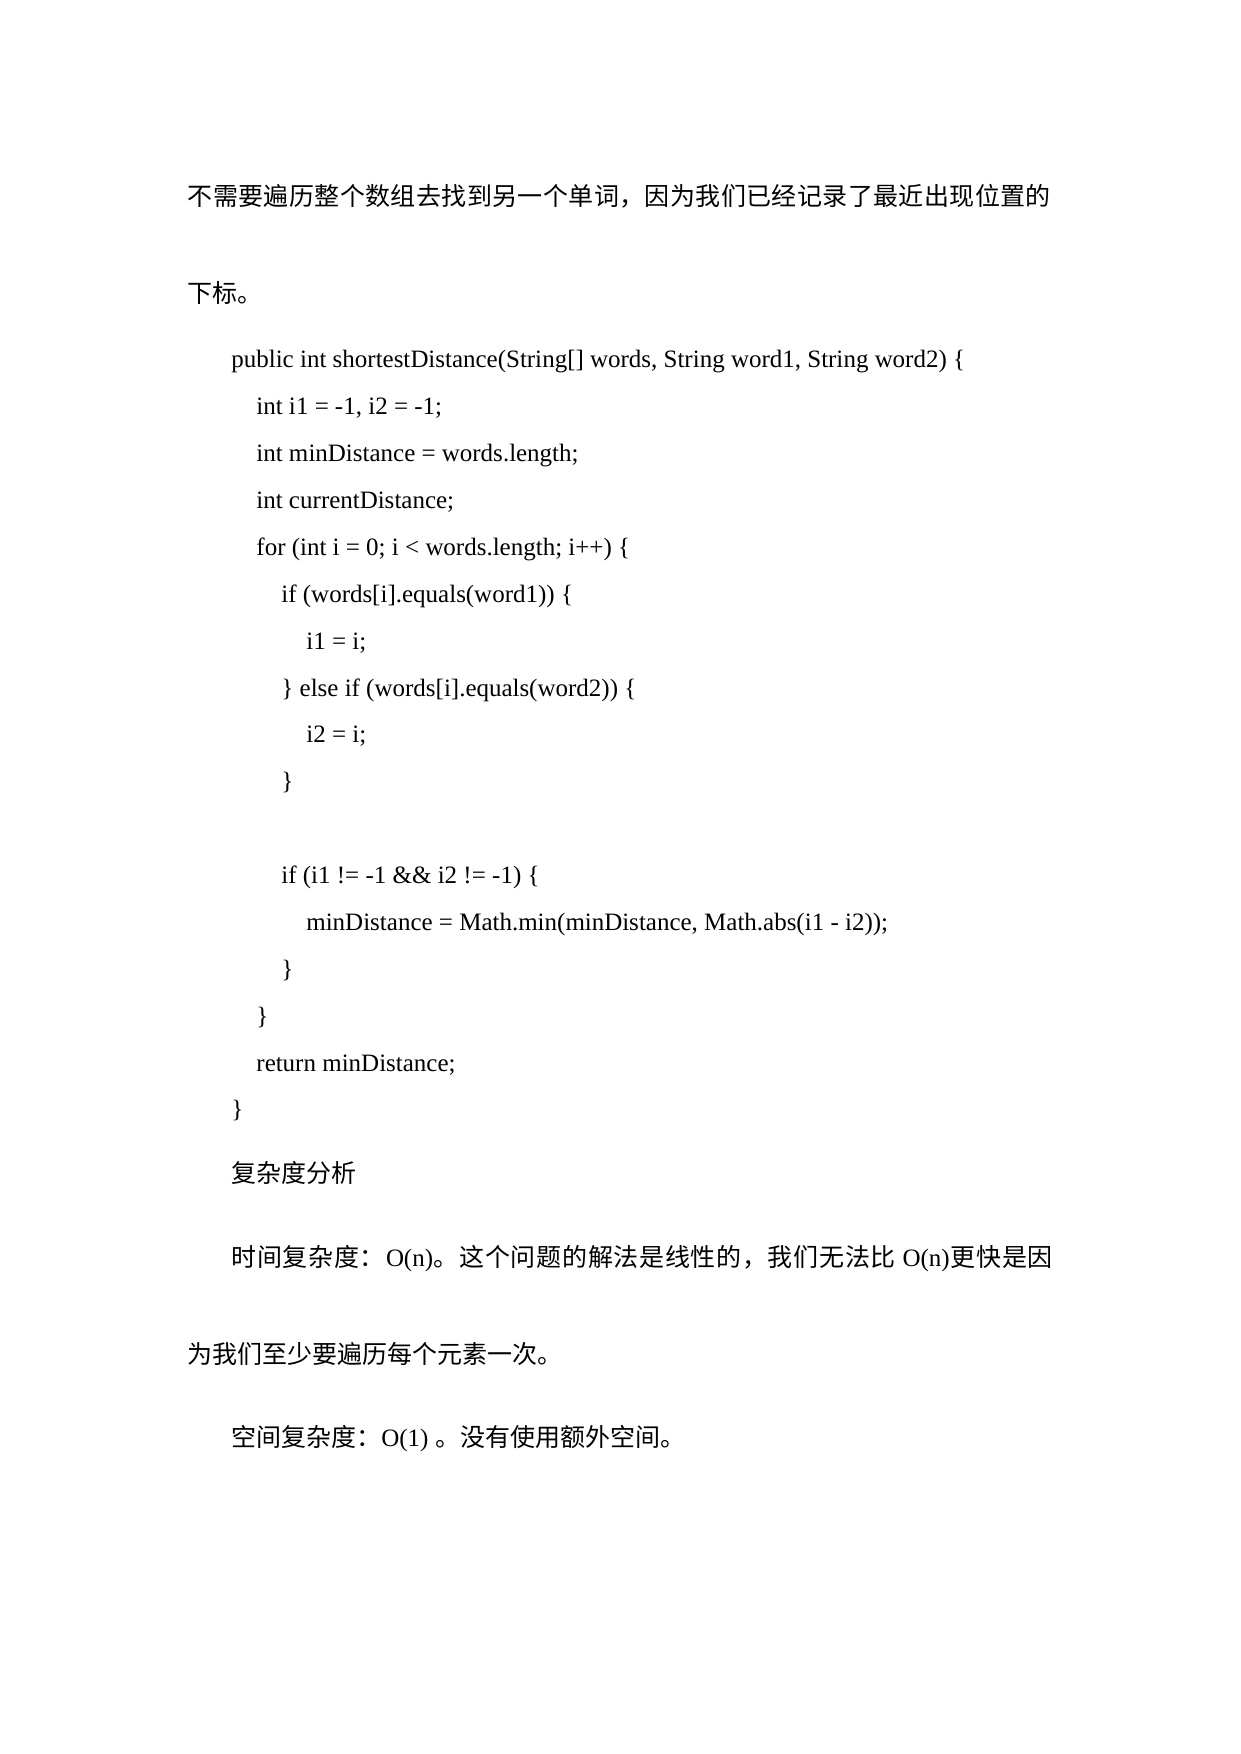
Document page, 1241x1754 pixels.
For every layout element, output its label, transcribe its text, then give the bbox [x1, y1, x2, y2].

text if (i1 != -1 && i2 != -1) { [187, 858, 1053, 891]
text if (words[i].equals(word1)) { [187, 577, 1053, 609]
text int i1 = -1, i2 = -1; [187, 389, 1053, 422]
text int minDistance = words.length; [187, 436, 1053, 469]
text } else if (words[i].equals(word2)) { [187, 671, 1053, 703]
text 复杂度分析 [187, 1139, 1053, 1204]
text public int shortestDistance(String[] words, String word1, String word2) { [187, 343, 1053, 375]
text minDistance = Math.min(minDistance, Math.abs(i1 - i2)); [187, 905, 1053, 938]
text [187, 162, 1053, 324]
text } [187, 1093, 1053, 1125]
text i1 = i; [187, 624, 1053, 656]
text return minDistance; [187, 1046, 1053, 1078]
text } [187, 999, 1053, 1031]
text 时间复杂度：O(n)。这个问题的解法是线性的，我们无法比O(n)更快是因为我们至少要遍历每个元素一次。 [187, 1223, 1053, 1385]
text for (int i = 0; i < words.length; i++) { [187, 530, 1053, 563]
text } [187, 764, 1053, 797]
text int currentDistance; [187, 483, 1053, 516]
text i2 = i; [187, 718, 1053, 750]
text 空间复杂度：O(1) 。没有使用额外空间。 [187, 1403, 1053, 1468]
text } [187, 952, 1053, 984]
